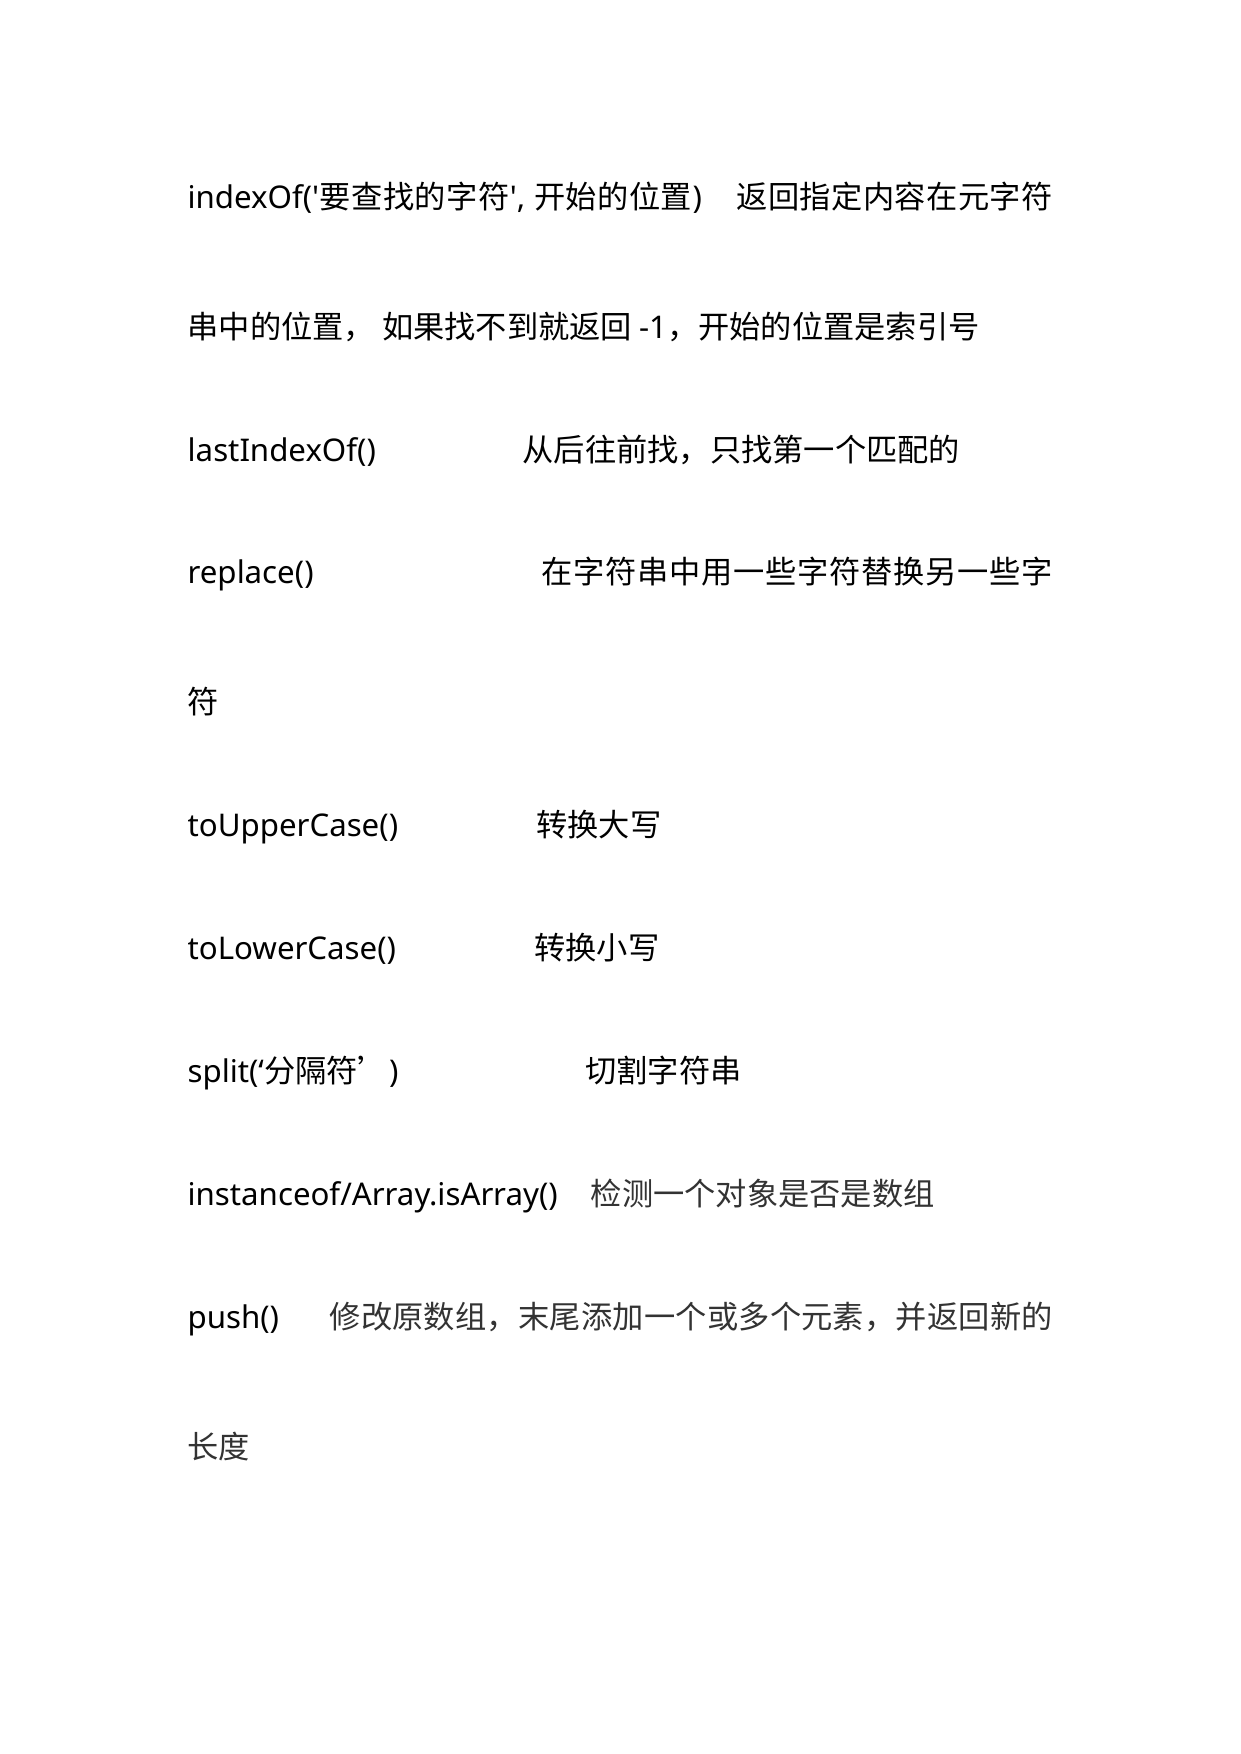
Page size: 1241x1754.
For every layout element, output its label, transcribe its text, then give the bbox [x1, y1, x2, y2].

text indexOf('要查找的字符', 开始的位置) 返回指定内容在元字符串中的位置， 如果找不到就返回 -1，开始的位置是索引号 [187, 162, 1053, 357]
text toUpperCase() 转换大写 [187, 791, 1053, 856]
text lastIndexOf() 从后往前找，只找第一个匹配的 [187, 415, 1053, 480]
text replace() 在字符串中用一些字符替换另一些字符 [187, 538, 1053, 733]
text instanceof/Array.isArray() 检测一个对象是否是数组 [187, 1159, 1053, 1224]
text split(‘分隔符’) 切割字符串 [187, 1036, 1053, 1101]
text toLowerCase() 转换小写 [187, 913, 1053, 978]
text push() 修改原数组，末尾添加一个或多个元素，并返回新的长度 [187, 1282, 1053, 1477]
